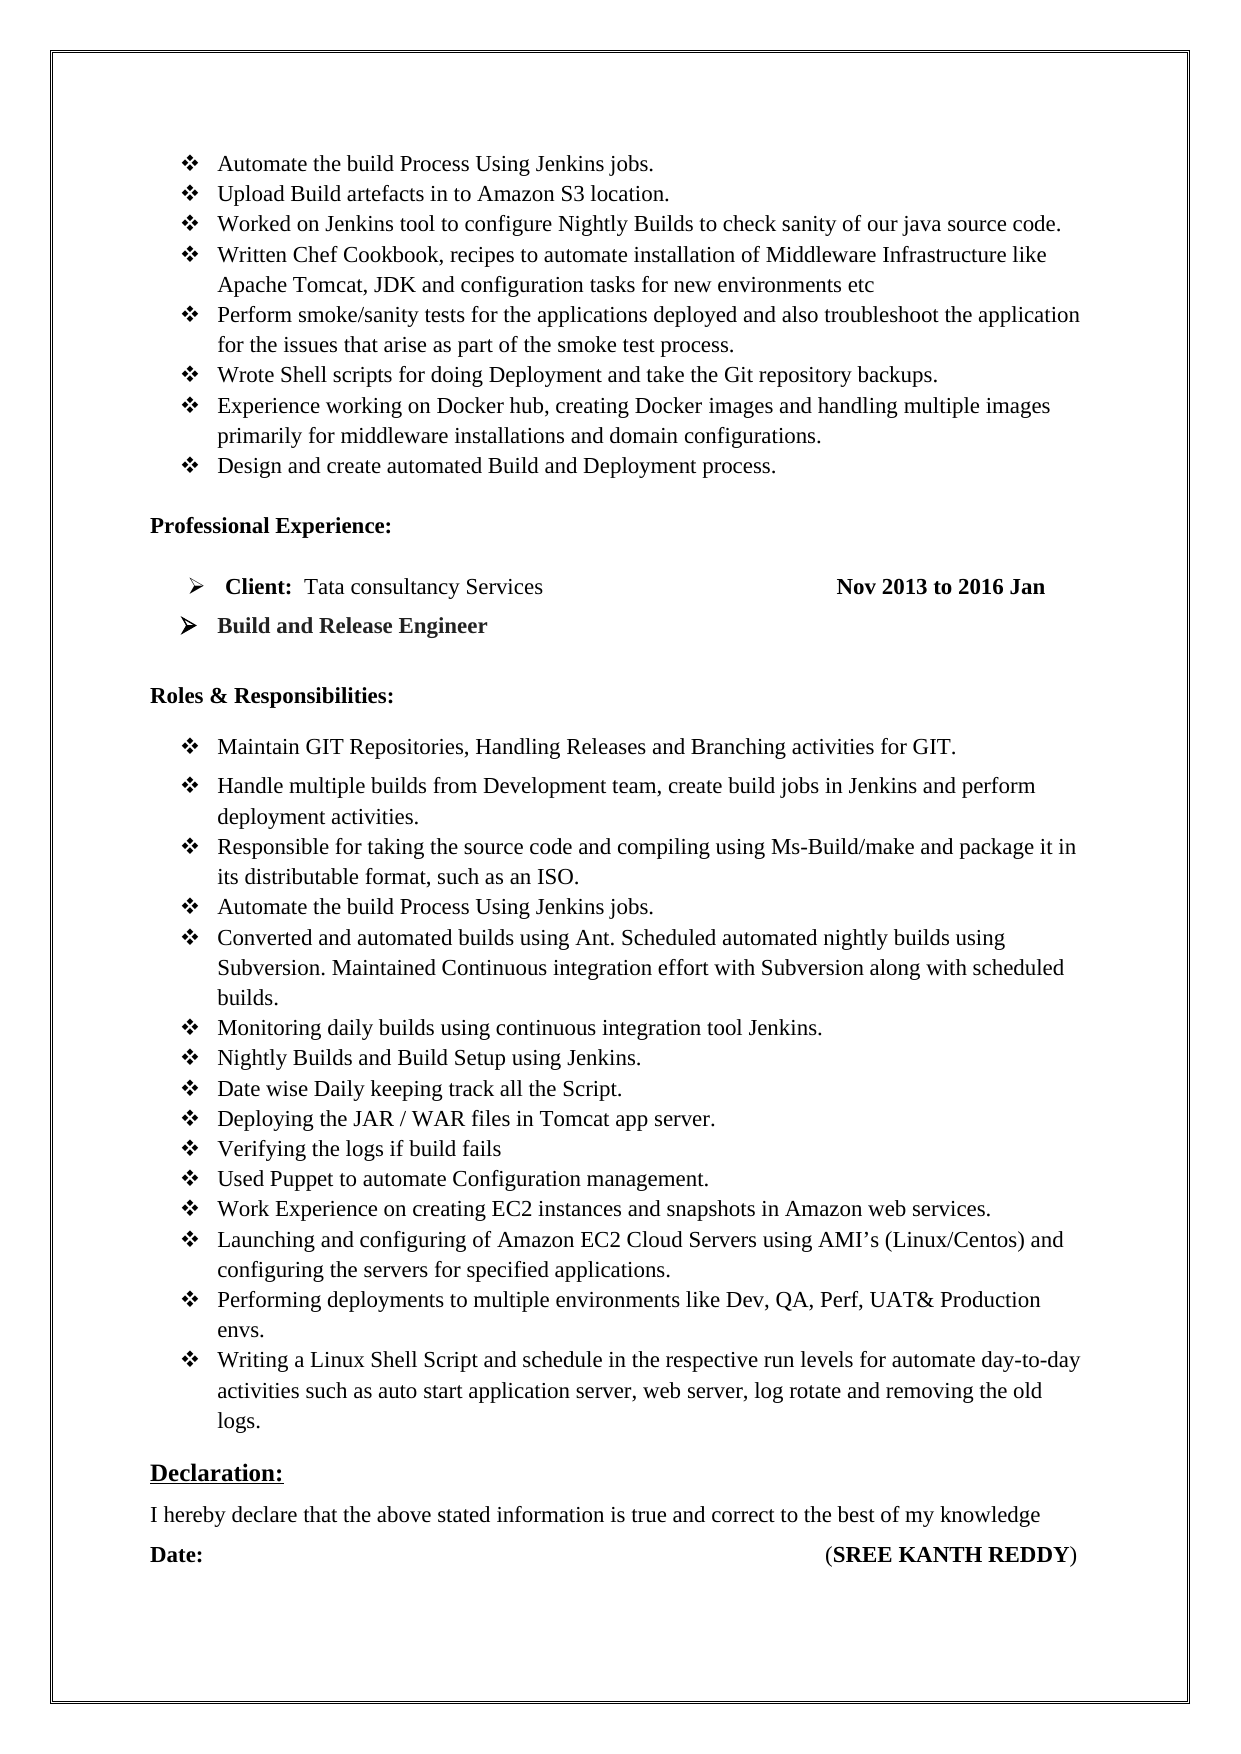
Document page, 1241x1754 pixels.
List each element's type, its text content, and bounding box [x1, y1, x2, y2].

list Writing a Linux Shell Script and schedule in the respective run levels for automate day-to-day activities such as auto start application server, web server, log rotate and removing the old logs. [179, 1347, 1090, 1433]
list Roles & Responsibilities: [150, 682, 1090, 708]
list Upload Build artefacts in to Amazon S3 location. [179, 180, 1090, 207]
list Monitoring daily builds using continuous integration tool Jenkins. [179, 1014, 1090, 1041]
list Used Puppet to automate Configuration management. [179, 1165, 1090, 1192]
list Launching and configuring of Amazon EC2 Cloud Servers using AMI’s (Linux/Centos) and configuring the servers for specified applications. [179, 1226, 1090, 1282]
list Converted and automated builds using Ant. Scheduled automated nightly builds using Subversion. Maintained Continuous integration effort with Subversion along with scheduled builds. [179, 924, 1090, 1010]
list Automate the build Process Using Jenkins jobs. [179, 150, 1090, 176]
list Responsible for taking the source code and compiling using Ms-Build/make and package it in its distributable format, such as an ISO. [179, 833, 1090, 889]
list Experience working on Docker hub, creating Docker images and handling multiple images primarily for middleware installations and domain configurations. [179, 392, 1090, 448]
list Date wise Daily keeping track all the Script. [179, 1075, 1090, 1101]
text Date: (SREE KANTH REDDY) [150, 1541, 1090, 1567]
list Written Chef Cookbook, recipes to automate installation of Middleware Infrastructure like Apache Tomcat, JDK and configuration tasks for new environments etc [179, 241, 1090, 297]
list Worked on Jenkins tool to configure Nightly Builds to check sanity of our java source code. [179, 210, 1090, 237]
list Client: Tata consultancy Services Nov 2013 to 2016 Jan [187, 573, 1090, 599]
list Verifying the logs if build fails [179, 1135, 1090, 1161]
list Professional Experience: [150, 512, 1090, 539]
list Nightly Builds and Build Setup using Jenkins. [179, 1044, 1090, 1071]
list Handle multiple builds from Development team, create build jobs in Jenkins and perform deployment activities. [179, 773, 1090, 829]
text I hereby declare that the above stated information is true and correct to the best of my knowledge [150, 1501, 1090, 1527]
list Work Experience on creating EC2 instances and snapshots in Amazon web services. [179, 1196, 1090, 1222]
list Build and Release Engineer [179, 612, 1090, 639]
list Wrote Shell scripts for doing Deployment and take the Git repository backups. [179, 361, 1090, 388]
list Deploying the JAR / WAR files in Tomcat app server. [179, 1105, 1090, 1131]
list Maintain GIT Repositories, Handling Releases and Branching activities for GIT. [179, 733, 1090, 759]
list Automate the build Process Using Jenkins jobs. [179, 893, 1090, 920]
list Perform smoke/sanity tests for the applications deployed and also troubleshoot the application for the issues that arise as part of the smoke test process. [179, 301, 1090, 358]
text Declaration: [150, 1458, 1090, 1487]
list Design and create automated Build and Deployment process. [179, 452, 1090, 478]
list Performing deployments to multiple environments like Dev, QA, Perf, UAT& Production envs. [179, 1286, 1090, 1343]
